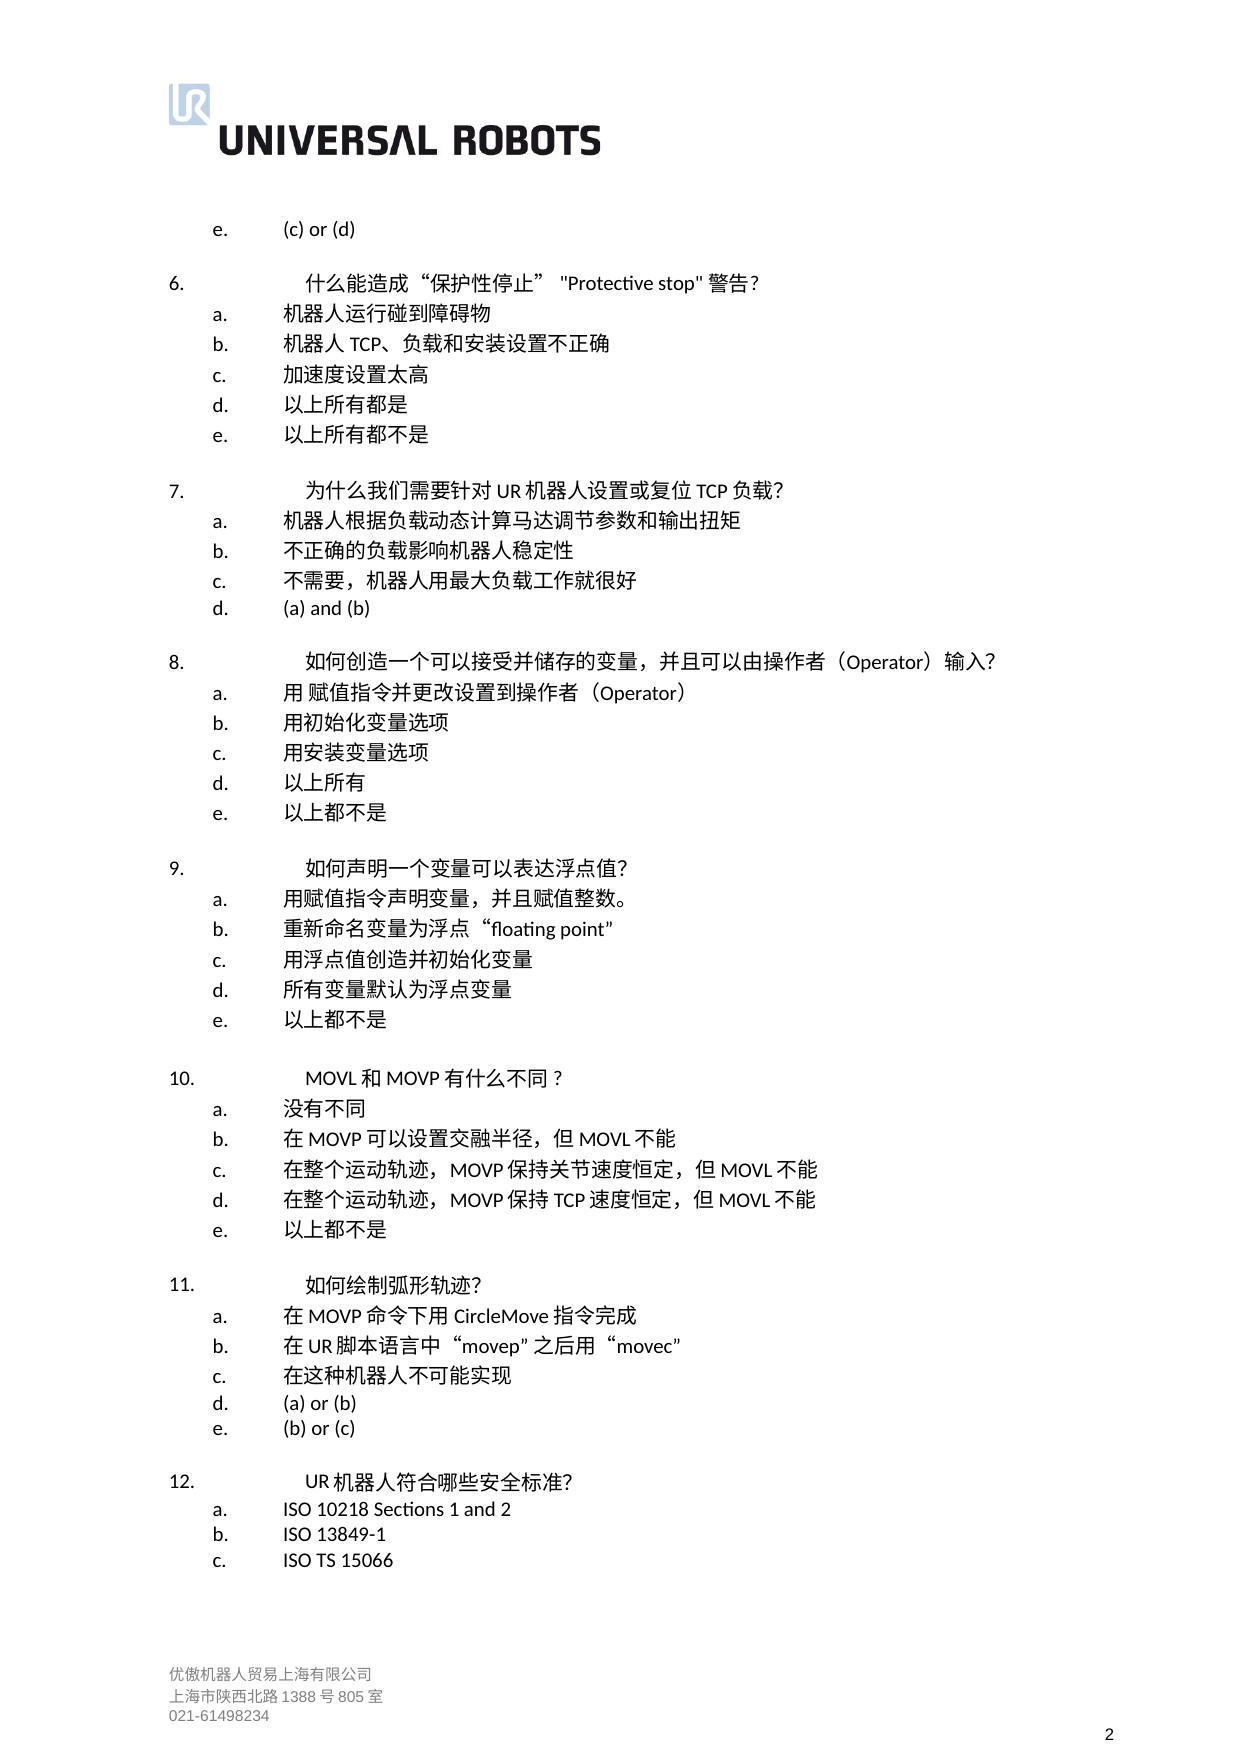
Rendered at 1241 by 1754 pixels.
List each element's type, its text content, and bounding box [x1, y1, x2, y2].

list 不正确的负载影响机器人稳定性 [212, 534, 1050, 564]
list 以上所有 [212, 766, 1050, 797]
list (b) or (c) [212, 1415, 1050, 1441]
list ISO 10218 Sections 1 and 2 [212, 1496, 1050, 1522]
list 没有不同 [212, 1092, 1050, 1123]
list 用赋值指令声明变量，并且赋值整数。 [212, 882, 1050, 913]
list 加速度设置太高 [212, 358, 1050, 388]
list 机器人TCP、负载和安装设置不正确 [212, 328, 1050, 358]
list (a) or (b) [212, 1390, 1050, 1415]
list 用安装变量选项 [212, 736, 1050, 766]
list 为什么我们需要针对UR机器人设置或复位TCP负载？ [169, 474, 1050, 504]
list ISO TS 15066 [212, 1547, 1050, 1572]
list 以上都不是 [212, 1213, 1050, 1243]
list 用初始化变量选项 [212, 706, 1050, 736]
list 在整个运动轨迹，MOVP保持关节速度恒定，但MOVL不能 [212, 1153, 1050, 1183]
list 在这种机器人不可能实现 [212, 1359, 1050, 1390]
list (c) or (d) [212, 216, 1050, 242]
list 在UR脚本语言中“movep” 之后用“movec” [212, 1329, 1050, 1359]
list (a) and (b) [212, 595, 1050, 620]
list 以上都不是 [212, 1003, 1050, 1033]
list 在MOVP命令下用 CircleMove 指令完成 [212, 1299, 1050, 1329]
list 用 赋值指令并更改设置到操作者（Operator） [212, 676, 1050, 706]
list 不需要，机器人用最大负载工作就很好 [212, 564, 1050, 595]
list 机器人根据负载动态计算马达调节参数和输出扭矩 [212, 504, 1050, 534]
list 如何创造一个可以接受并储存的变量，并且可以由操作者（Operator）输入？ [169, 646, 1050, 676]
list 在整个运动轨迹，MOVP保持TCP速度恒定，但MOVL不能 [212, 1183, 1050, 1213]
list 机器人运行碰到障碍物 [212, 297, 1050, 328]
list ISO 13849-1 [212, 1522, 1050, 1547]
list 什么能造成“保护性停止” "Protective stop" 警告? [169, 267, 1050, 297]
list UR机器人符合哪些安全标准？ [169, 1466, 1050, 1496]
list 如何绘制弧形轨迹？ [169, 1269, 1050, 1299]
list MOVL和MOVP有什么不同 ? [169, 1062, 1050, 1092]
list 以上所有都是 [212, 388, 1050, 418]
list 以上所有都不是 [212, 418, 1050, 448]
list 重新命名变量为浮点“floating point” [212, 913, 1050, 943]
picture [168, 73, 601, 156]
list 所有变量默认为浮点变量 [212, 973, 1050, 1003]
list 用浮点值创造并初始化变量 [212, 943, 1050, 973]
list 以上都不是 [212, 797, 1050, 827]
list 在MOVP可以设置交融半径，但MOVL不能 [212, 1123, 1050, 1153]
list 如何声明一个变量可以表达浮点值？ [169, 852, 1050, 882]
